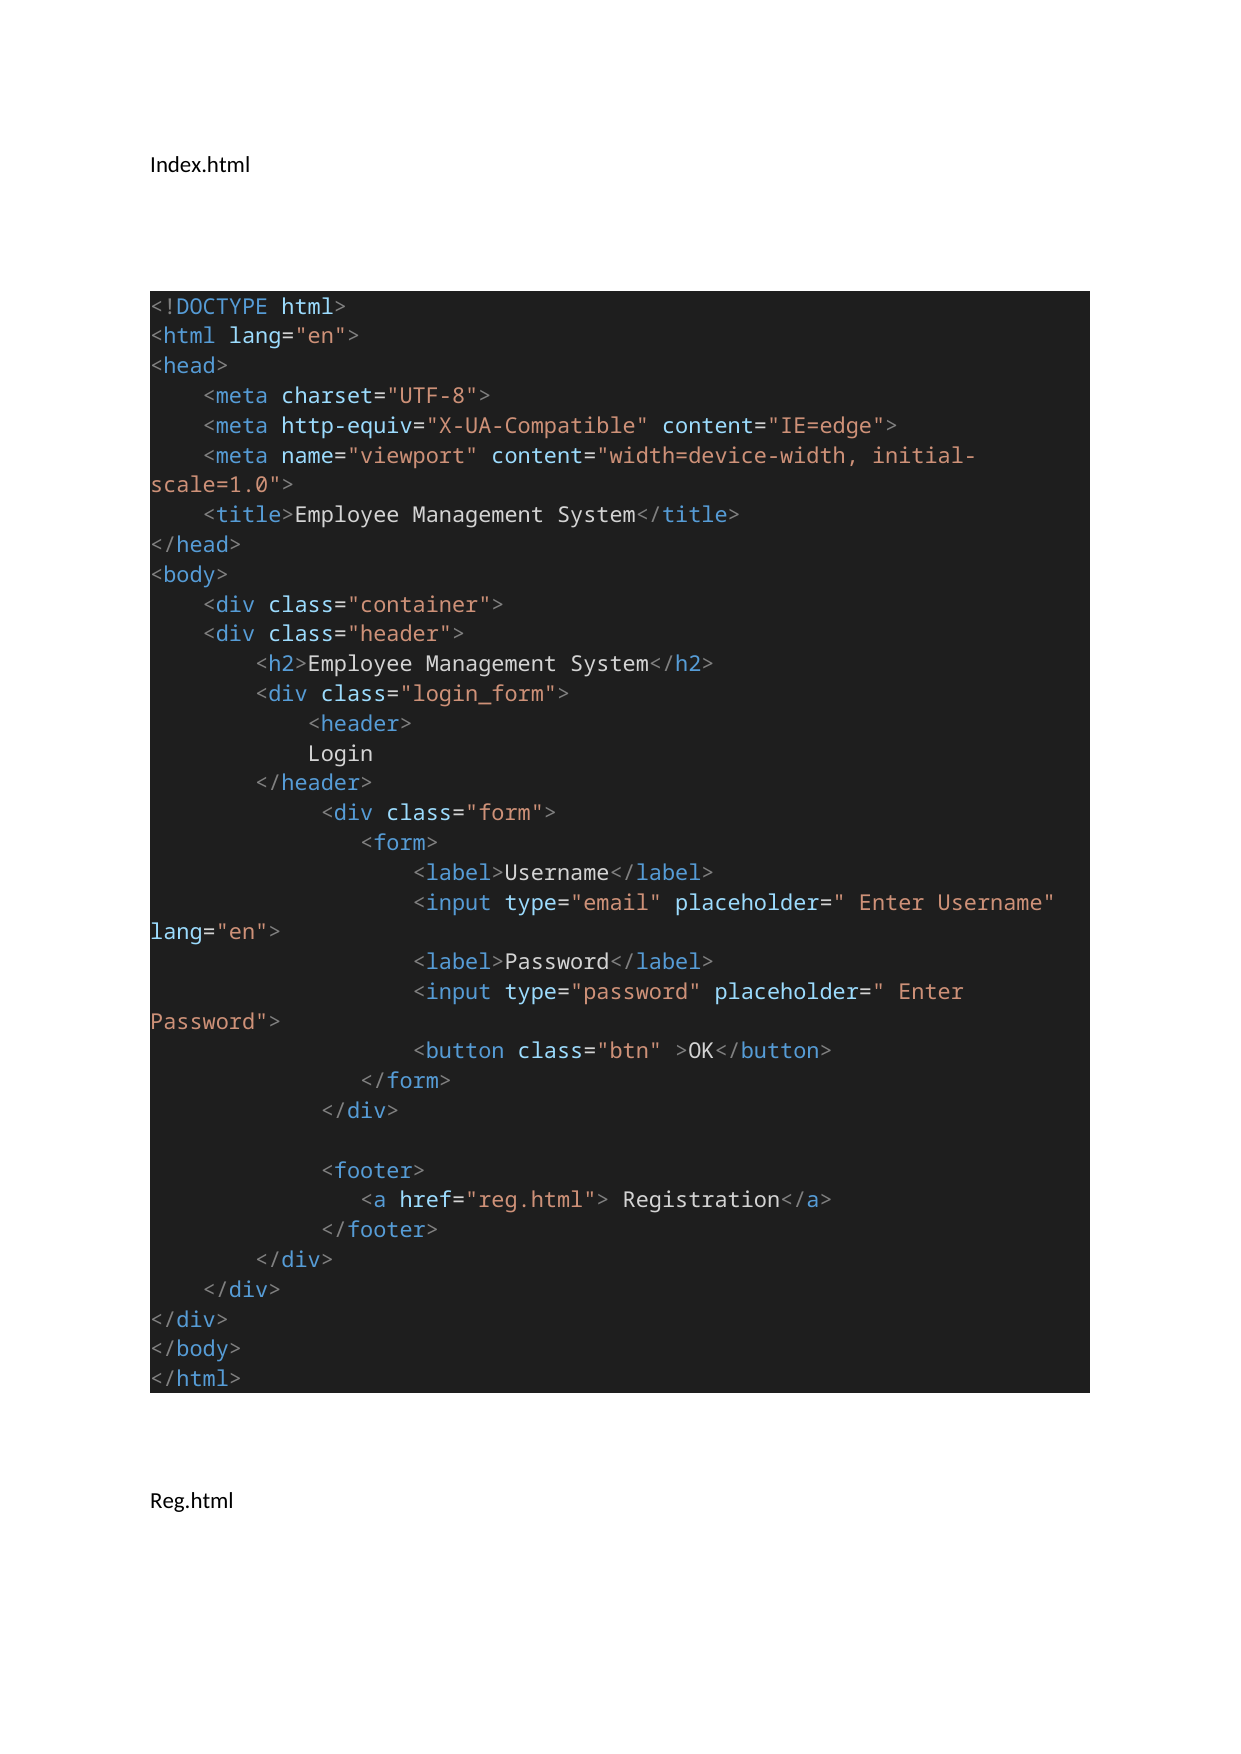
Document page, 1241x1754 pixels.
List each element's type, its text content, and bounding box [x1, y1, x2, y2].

text <div class="container"> [150, 588, 1090, 618]
text Login [150, 737, 1090, 767]
text <header> [150, 708, 1090, 737]
text <meta name="viewport" content="width=device-width, initial-scale=1.0"> [150, 439, 1090, 499]
text <div class="form"> [150, 797, 1090, 827]
text <div class="login_form"> [150, 678, 1090, 708]
text <div class="header"> [150, 618, 1090, 648]
text <footer> [150, 1154, 1090, 1184]
text <a href="reg.html"> Registration</a> [150, 1184, 1090, 1214]
text <input type="email" placeholder=" Enter Username" lang="en"> [150, 886, 1090, 946]
text </head> [150, 529, 1090, 559]
text <title>Employee Management System</title> [150, 499, 1090, 529]
text <meta charset="UTF-8"> [150, 380, 1090, 410]
text <label>Username</label> [150, 857, 1090, 886]
text <!DOCTYPE html> [150, 291, 1090, 320]
text <head> [150, 350, 1090, 380]
text </header> [150, 767, 1090, 797]
text </div> [150, 1303, 1090, 1333]
text Reg.html [150, 1487, 1090, 1515]
text </div> [150, 1095, 1090, 1125]
text </body> [150, 1333, 1090, 1363]
text </html> [150, 1363, 1090, 1393]
text <button class="btn" >OK</button> [150, 1035, 1090, 1065]
text <html lang="en"> [150, 320, 1090, 350]
text <form> [150, 827, 1090, 857]
text </footer> [150, 1214, 1090, 1244]
text <h2>Employee Management System</h2> [150, 648, 1090, 678]
text <input type="password" placeholder=" Enter Password"> [150, 976, 1090, 1035]
text Index.html [150, 150, 1090, 178]
text </form> [150, 1065, 1090, 1095]
text <meta http-equiv="X-UA-Compatible" content="IE=edge"> [150, 410, 1090, 439]
text <label>Password</label> [150, 946, 1090, 976]
text </div> [150, 1244, 1090, 1274]
text <body> [150, 559, 1090, 588]
text </div> [150, 1274, 1090, 1303]
